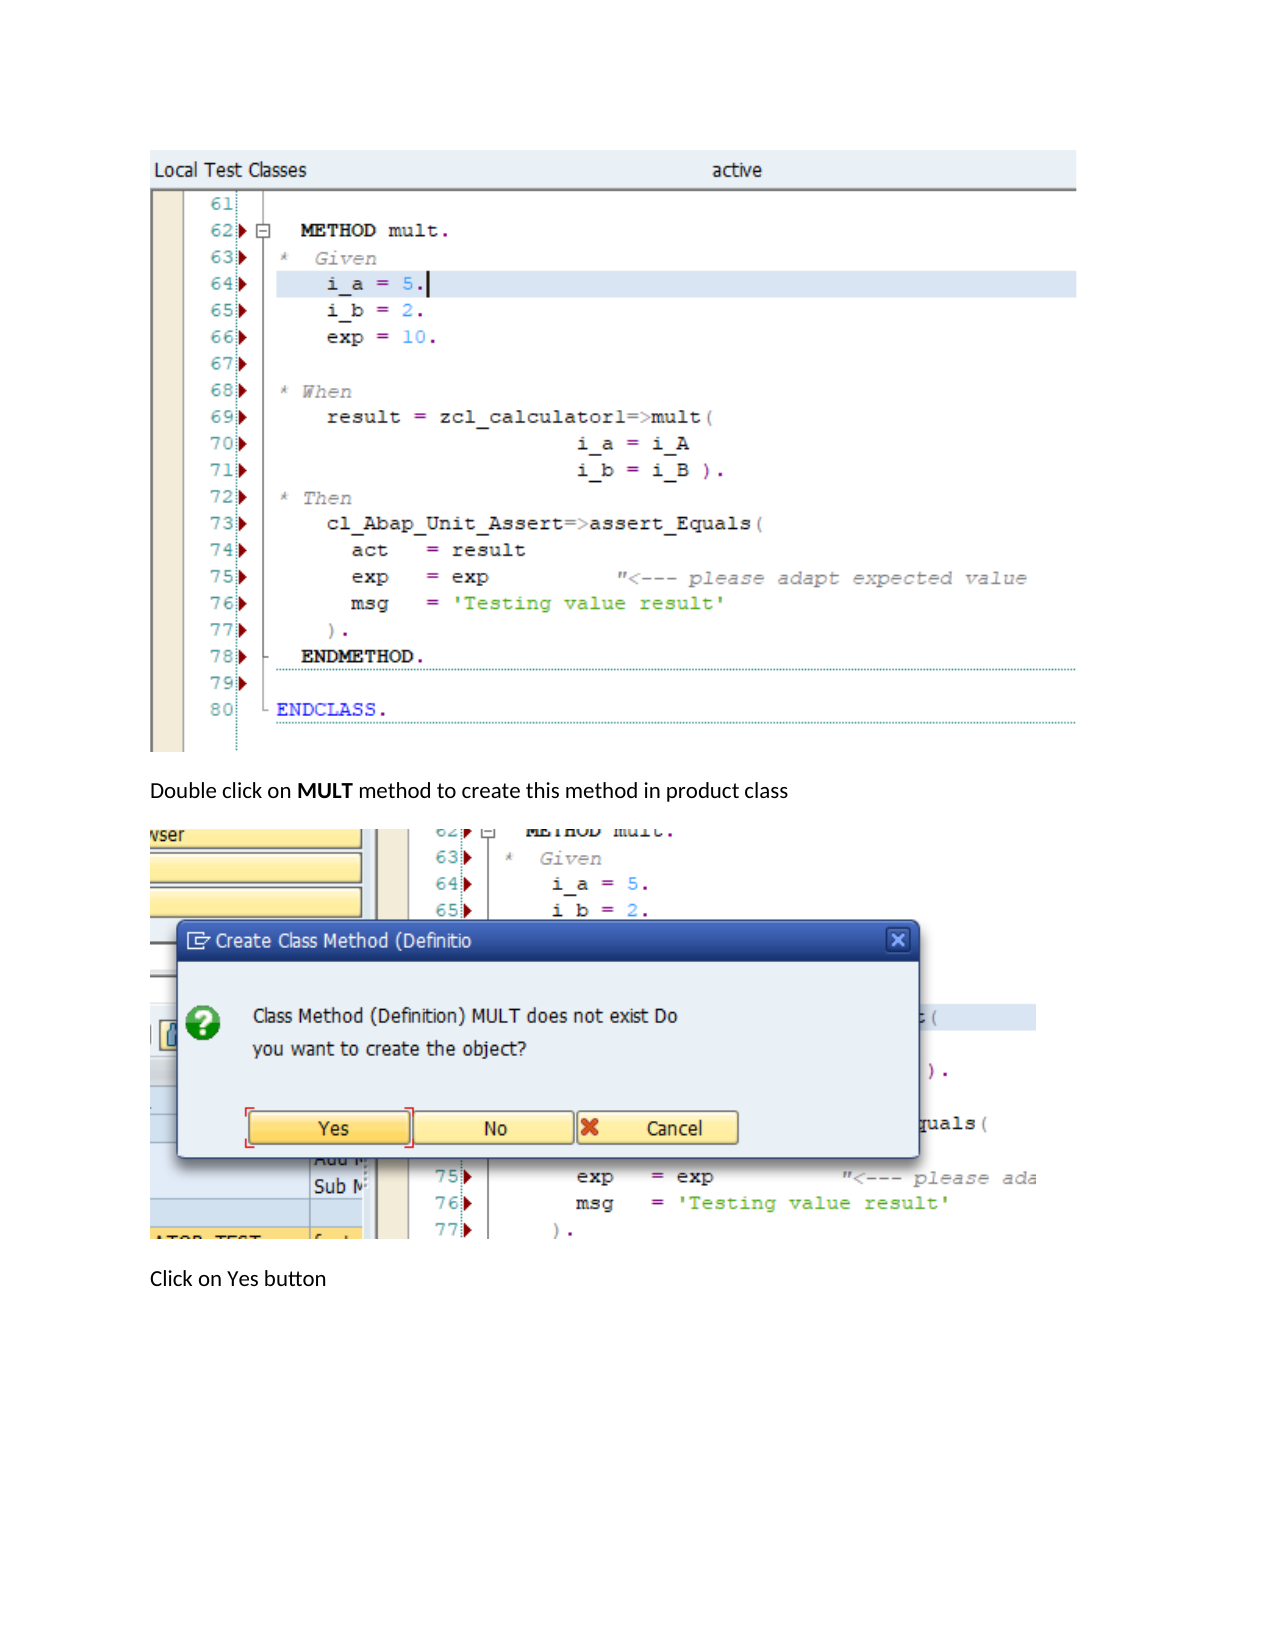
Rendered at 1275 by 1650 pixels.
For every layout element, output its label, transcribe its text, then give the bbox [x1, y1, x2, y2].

text Double click on MULT method to create this method in product class [150, 777, 1125, 804]
picture [150, 829, 1036, 1239]
text Click on Yes button [150, 1264, 1125, 1292]
picture [150, 150, 1077, 752]
